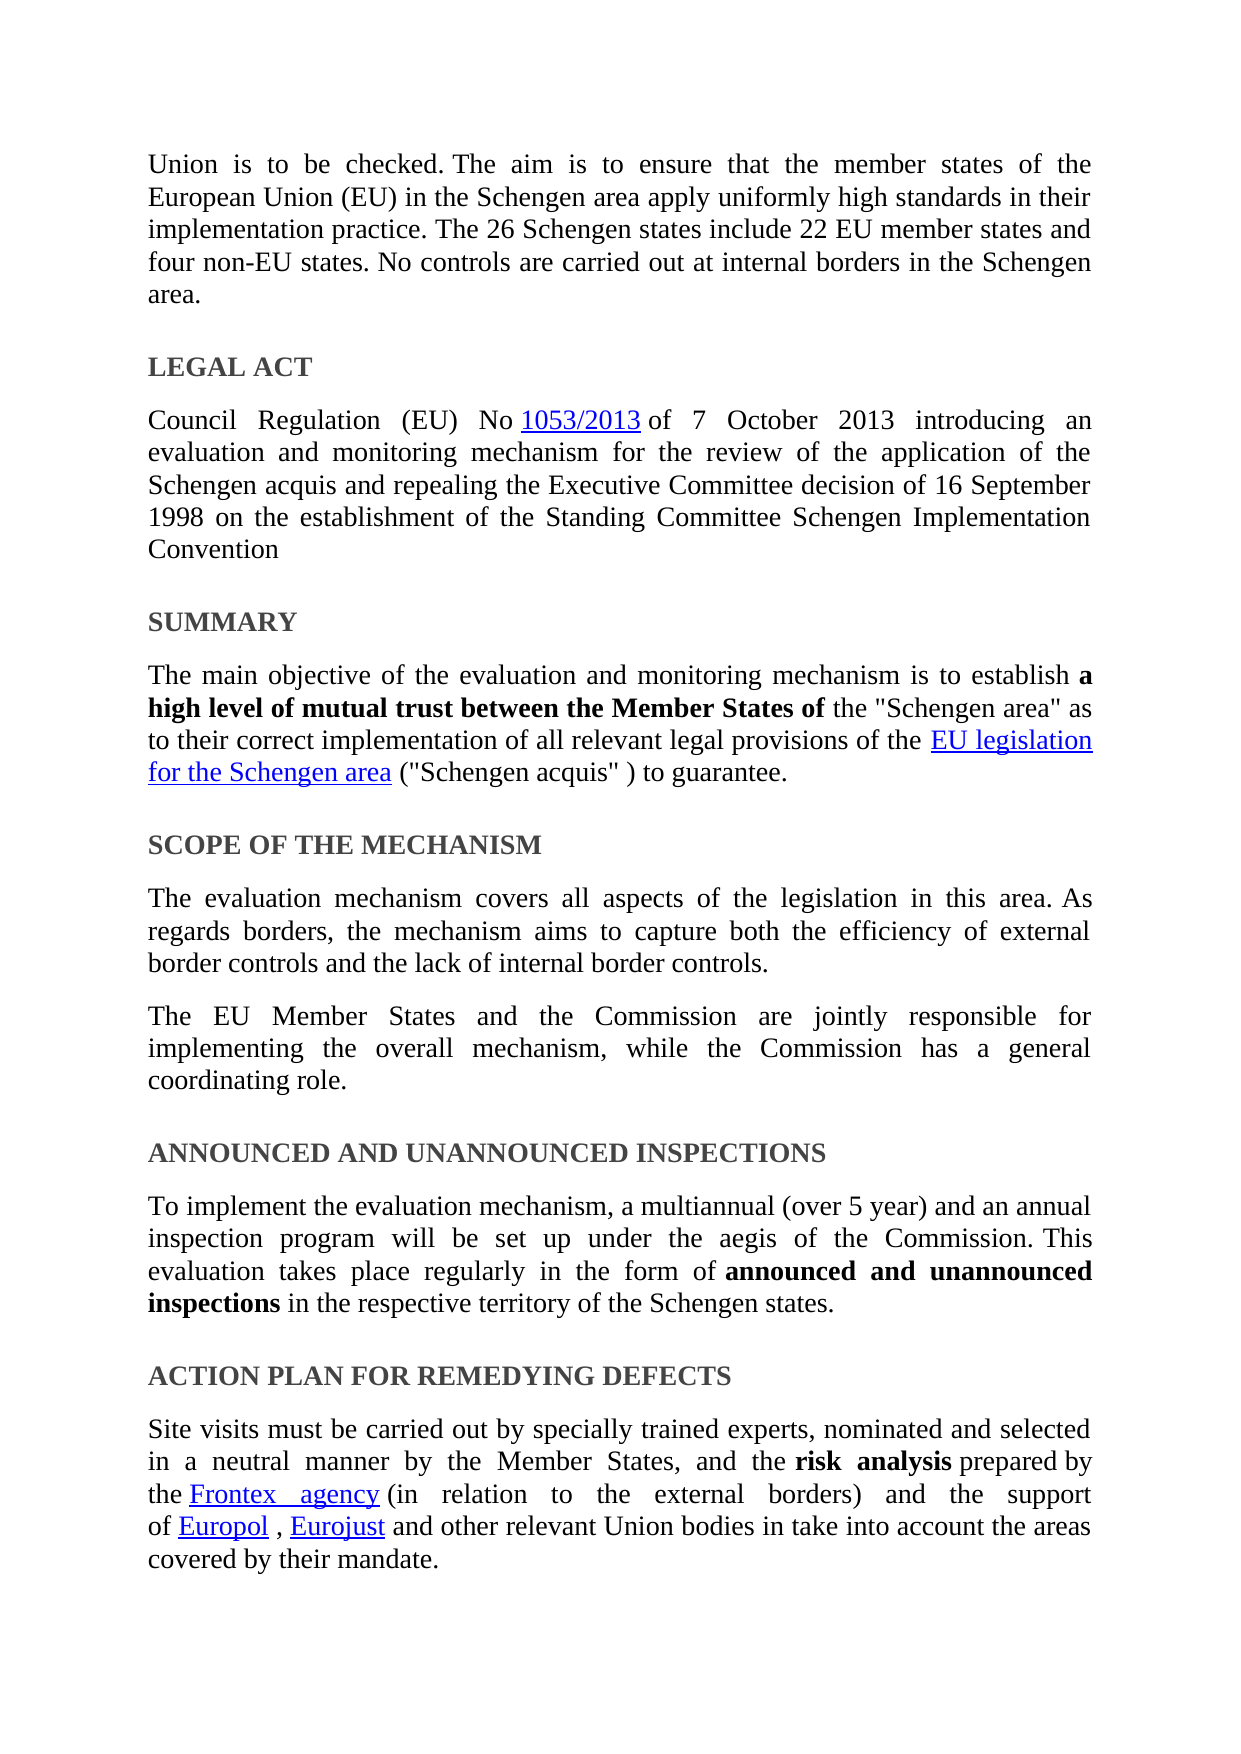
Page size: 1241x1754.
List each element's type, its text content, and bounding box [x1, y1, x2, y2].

text The main objective of the evaluation and monitoring mechanism is to establish a high level of mutual trust between the Member States of the "Schengen area" as to their correct implementation of all relevant legal provisions of the EU legislation for the Schengen area ("Schengen acquis" ) to guarantee. [148, 658, 1093, 788]
text SUMMARY [148, 606, 1093, 638]
text Council Regulation (EU) No 1053/2013 of 7 October 2013 introducing an evaluation and monitoring mechanism for the review of the application of the Schengen acquis and repealing the Executive Committee decision of 16 September 1998 on the establishment of the Standing Committee Schengen Implementation Convention [148, 403, 1093, 565]
text SCOPE OF THE MECHANISM [148, 828, 1093, 861]
text ANNOUNCED AND UNANNOUNCED INSPECTIONS [148, 1136, 1093, 1169]
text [148, 148, 1093, 309]
text The EU Member States and the Commission are jointly responsible for implementing the overall mechanism, while the Commission has a general coordinating role. [148, 999, 1093, 1096]
text LEGAL ACT [148, 350, 1093, 383]
text Site visits must be carried out by specially trained experts, nominated and selected in a neutral manner by the Member States, and the risk analysis prepared by the Frontex agency (in relation to the external borders) and the support of Europol , Eurojust and other relevant Union bodies in take into account the areas covered by their mandate. [148, 1412, 1093, 1574]
text The evaluation mechanism covers all aspects of the legislation in this area. As regards borders, the mechanism aims to capture both the efficiency of external border controls and the lack of internal border controls. [148, 881, 1093, 978]
text ACTION PLAN FOR REMEDYING DEFECTS [148, 1359, 1093, 1392]
text To implement the evaluation mechanism, a multiannual (over 5 year) and an annual inspection program will be set up under the aegis of the Commission. This evaluation takes place regularly in the form of announced and unannounced inspections in the respective territory of the Schengen states. [148, 1189, 1093, 1319]
